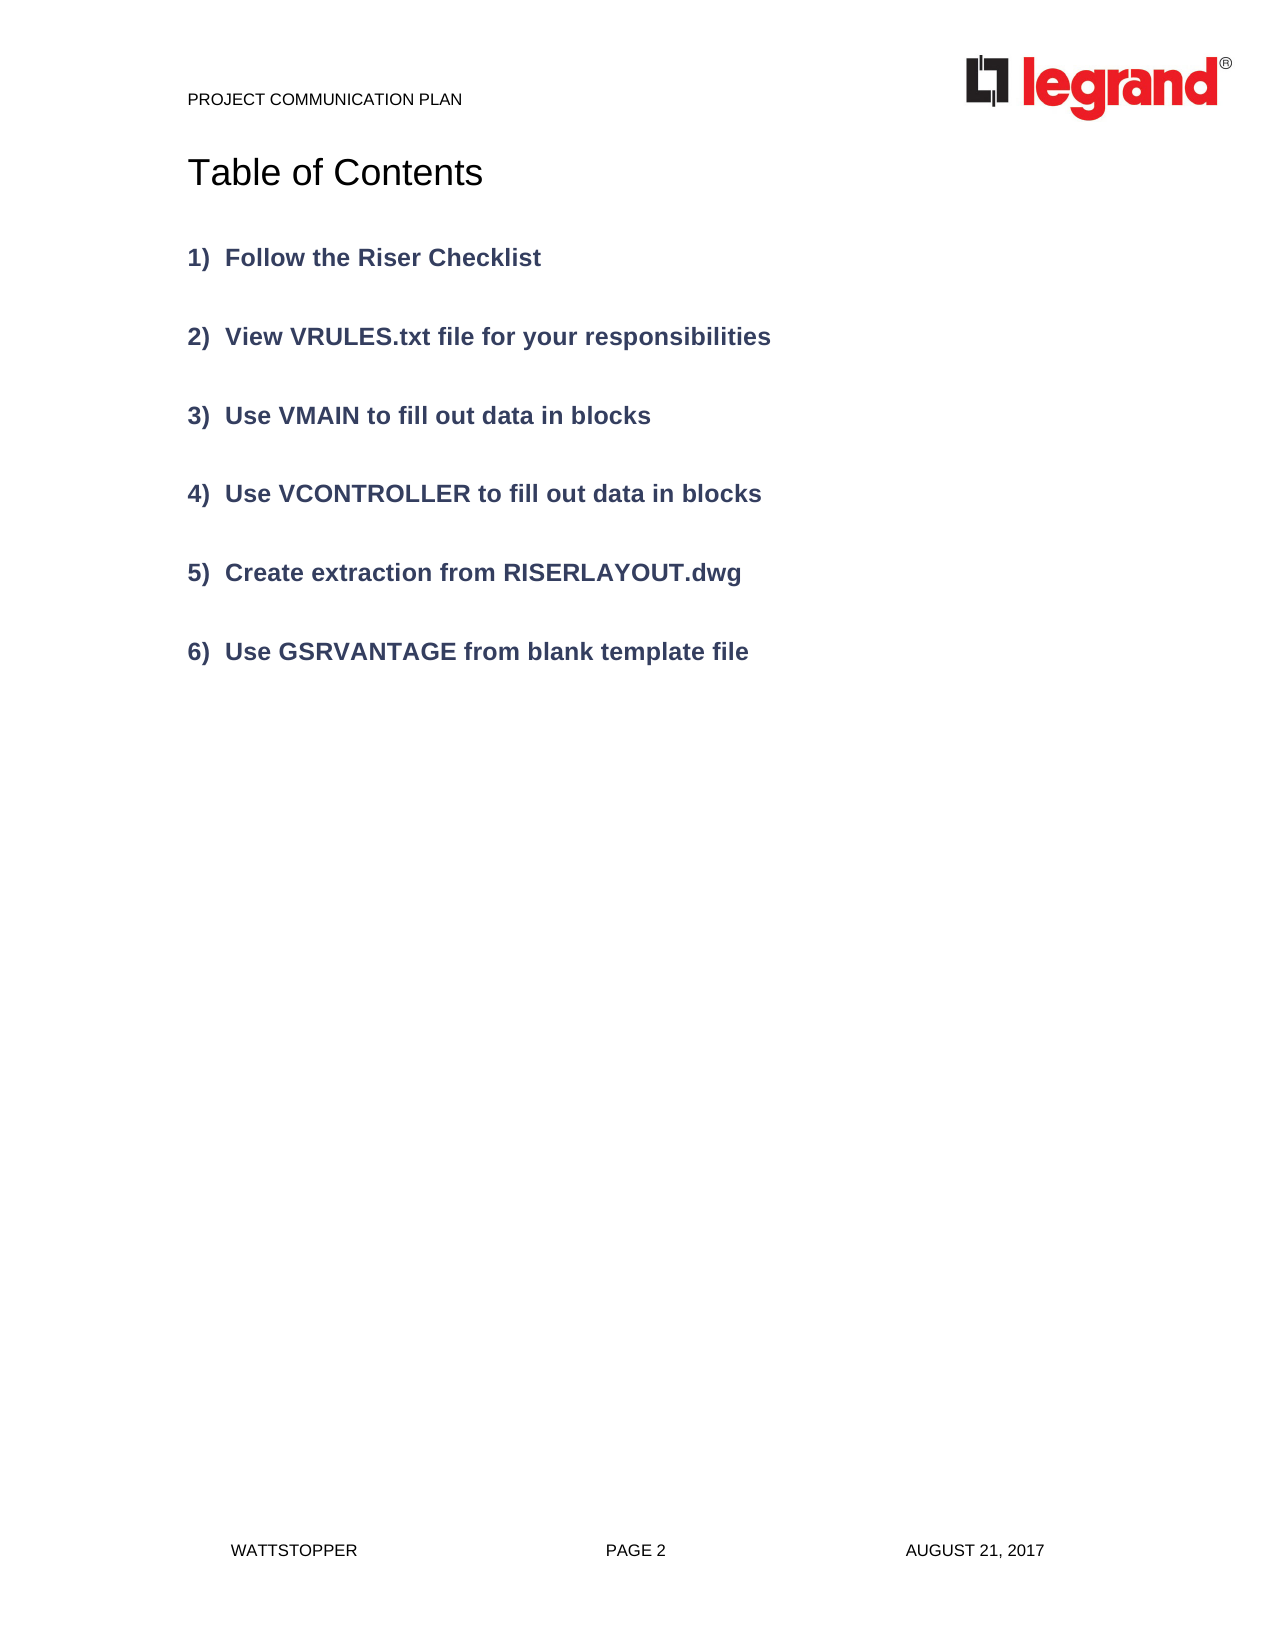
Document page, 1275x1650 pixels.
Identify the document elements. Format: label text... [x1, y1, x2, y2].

subtitle Use GSRVANTAGE from blank template file [187, 637, 1087, 666]
subtitle Follow the Riser Checklist [187, 243, 1087, 272]
picture [936, 16, 1266, 162]
subtitle Table of Contents [187, 150, 1087, 193]
subtitle Create extraction from RISERLAYOUT.dwg [187, 558, 1087, 587]
subtitle View VRULES.txt file for your responsibilities [187, 322, 1087, 351]
subtitle Use VMAIN to fill out data in blocks [187, 401, 1087, 429]
subtitle Use VCONTROLLER to fill out data in blocks [187, 479, 1087, 508]
